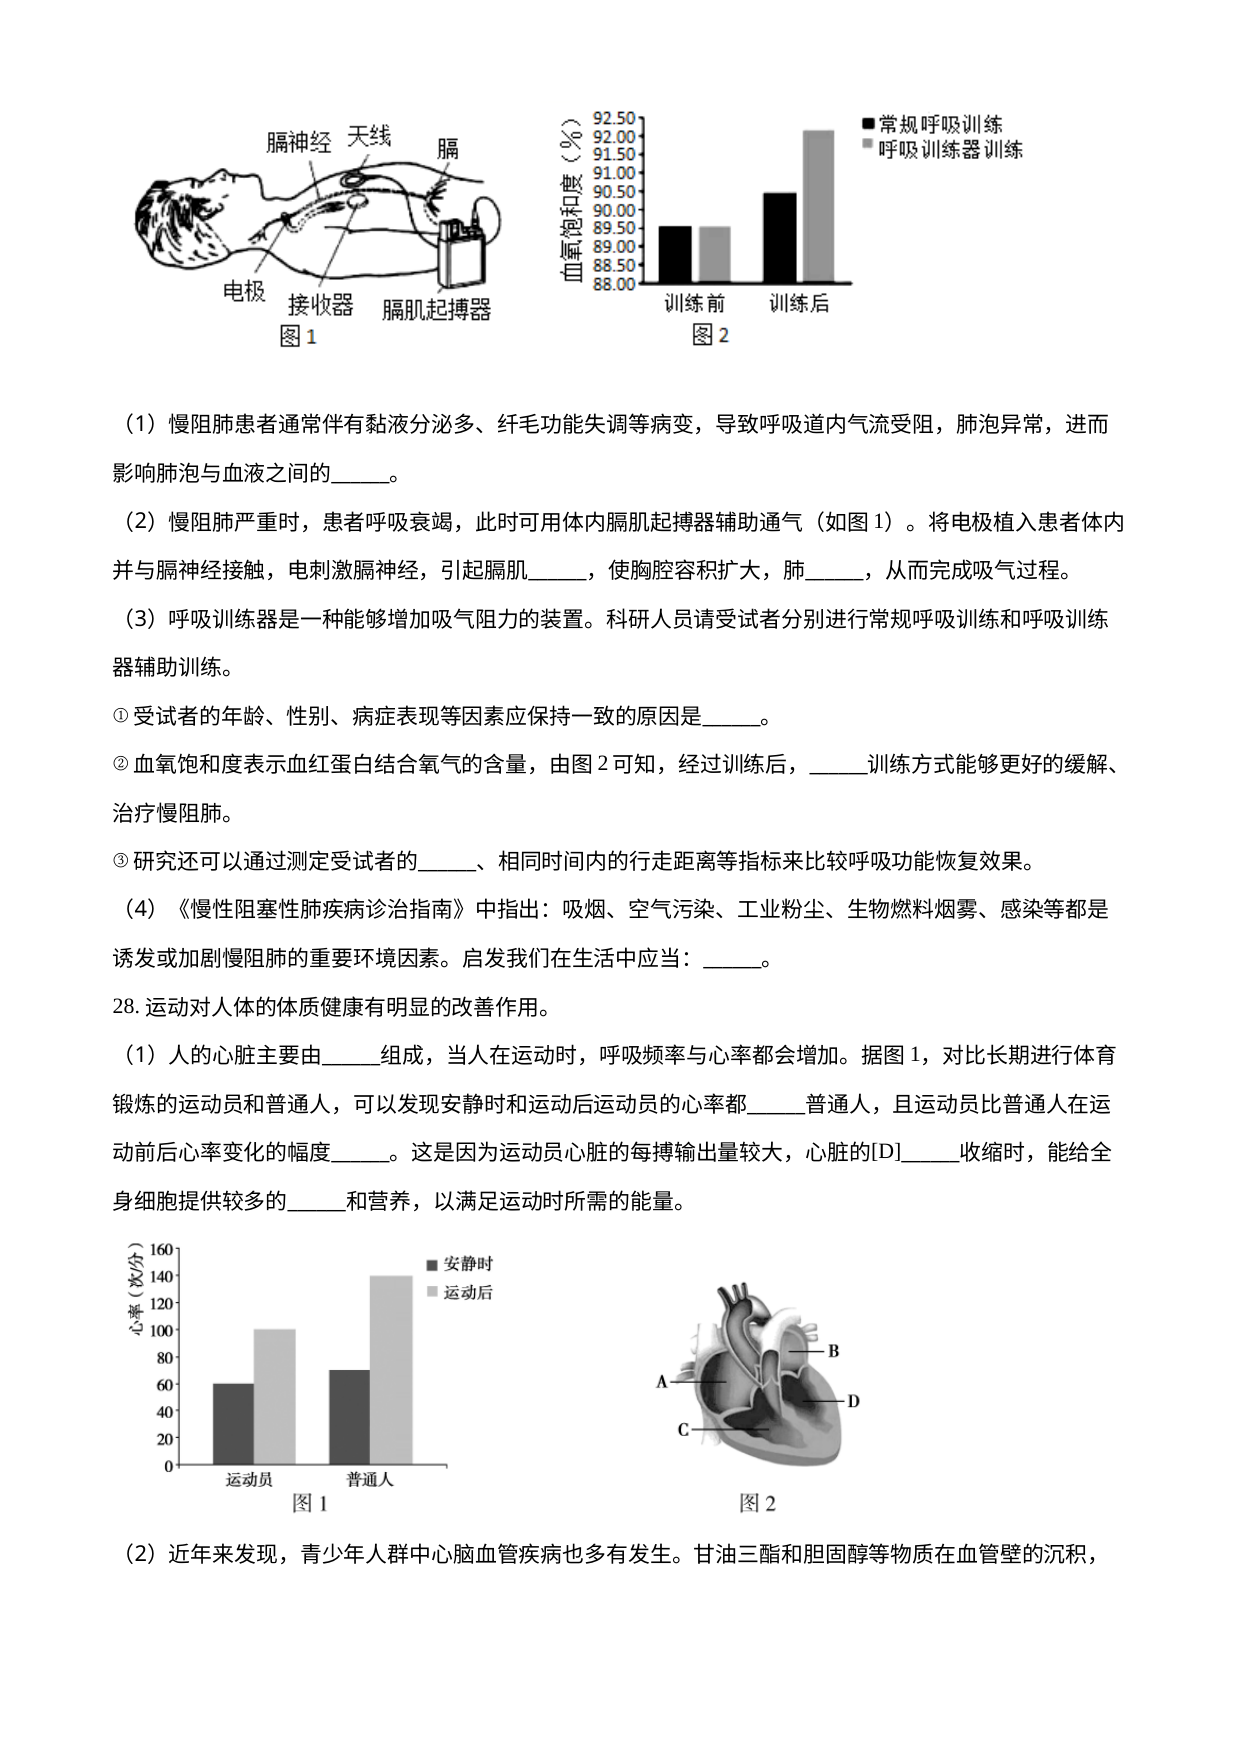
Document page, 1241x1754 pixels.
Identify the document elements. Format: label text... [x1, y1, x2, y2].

text （1）人的心脏主要由______组成，当人在运动时，呼吸频率与心率都会增加。据图1，对比长期进行体育锻炼的运动员和普通人，可以发现安静时和运动后运动员的心率都______普通人，且运动员比普通人在运动前后心率变化的幅度______。这是因为运动员心脏的每搏输出量较大，心脏的[D]______收缩时，能给全身细胞提供较多的______和营养，以满足运动时所需的能量。 [112, 1037, 1128, 1216]
text 28. 运动对人体的体质健康有明显的改善作用。 [112, 989, 1128, 1022]
picture [112, 101, 1060, 369]
text ①受试者的年龄、性别、病症表现等因素应保持一致的原因是______。 [112, 698, 1128, 731]
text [112, 1537, 1128, 1569]
picture [112, 1234, 904, 1522]
text （1）慢阻肺患者通常伴有黏液分泌多、纤毛功能失调等病变，导致呼吸道内气流受阻，肺泡异常，进而影响肺泡与血液之间的______。 [112, 407, 1128, 488]
text ③研究还可以通过测定受试者的______、相同时间内的行走距离等指标来比较呼吸功能恢复效果。 [112, 844, 1128, 876]
text （4）《慢性阻塞性肺疾病诊治指南》中指出：吸烟、空气污染、工业粉尘、生物燃料烟雾、感染等都是诱发或加剧慢阻肺的重要环境因素。启发我们在生活中应当：______。 [112, 892, 1128, 973]
text （2）慢阻肺严重时，患者呼吸衰竭，此时可用体内膈肌起搏器辅助通气（如图1）。将电极植入患者体内并与膈神经接触，电刺激膈神经，引起膈肌______，使胸腔容积扩大，肺______，从而完成吸气过程。 [112, 504, 1128, 585]
text ②血氧饱和度表示血红蛋白结合氧气的含量，由图2可知，经过训练后，______训练方式能够更好的缓解、治疗慢阻肺。 [112, 747, 1128, 828]
text （3）呼吸训练器是一种能够增加吸气阻力的装置。科研人员请受试者分别进行常规呼吸训练和呼吸训练器辅助训练。 [112, 601, 1128, 682]
